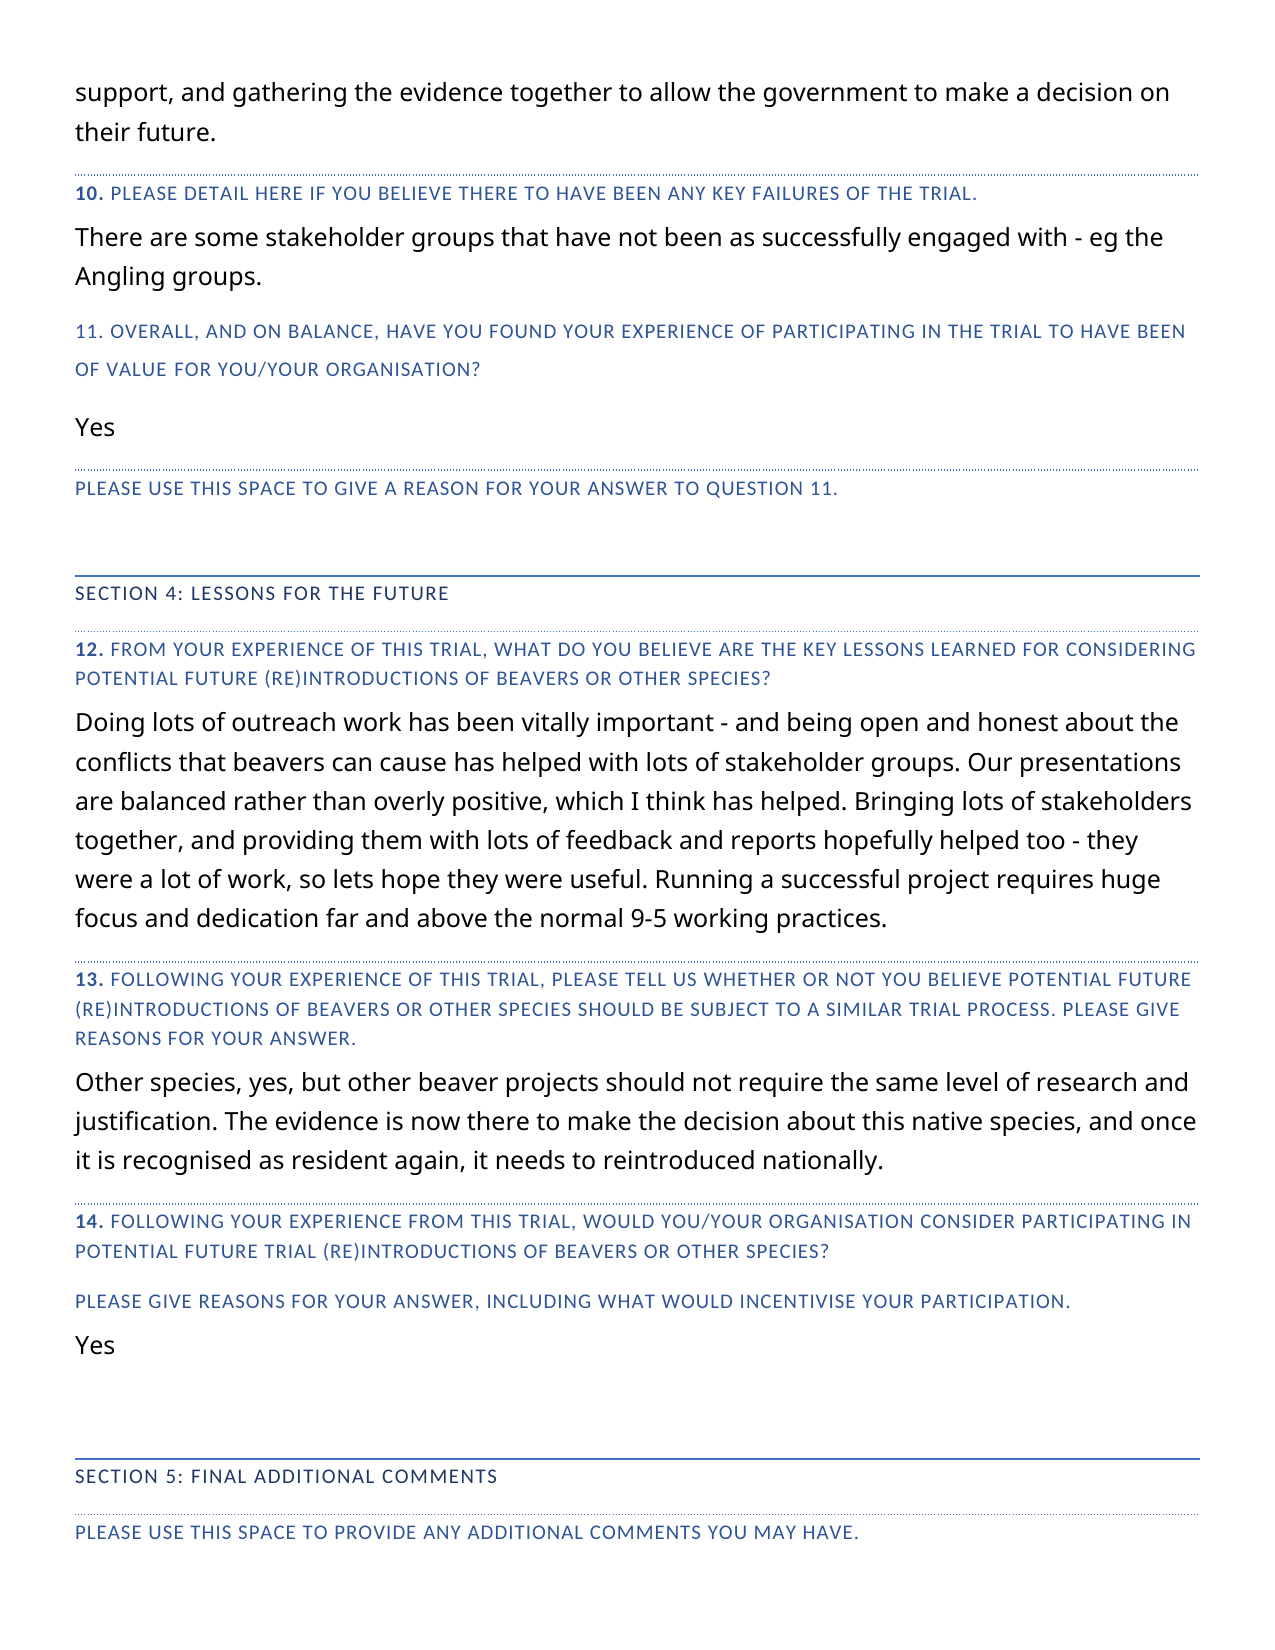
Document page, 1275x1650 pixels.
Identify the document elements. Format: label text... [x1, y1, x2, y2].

subtitle 14. Following your experience from this Trial, would you/your organisation consider participating in potential future trial (re)introductions of beavers or other species? [75, 1203, 1200, 1263]
text Yes [75, 1327, 1200, 1361]
text Yes [75, 409, 1200, 443]
text Doing lots of outreach work has been vitally important - and being open and honest about the conflicts that beavers can cause has helped with lots of stakeholder groups. Our presentations are balanced rather than overly positive, which I think has helped. Bringing lots of stakeholders together, and providing them with lots of feedback and reports hopefully helped too - they were a lot of work, so lets hope they were useful. Running a successful project requires huge focus and dedication far and above the normal 9-5 working practices. [75, 705, 1200, 935]
text 11. Overall, and on balance, have you found your experience of participating in the Trial to have been of value for you/your organisation? [75, 319, 1200, 383]
subtitle Please use this space to provide any additional comments you may have. [75, 1513, 1200, 1545]
subtitle SECTION 4: Lessons for the Future [75, 577, 1200, 606]
subtitle 10. Please detail here if you believe there to have been any key failures of the Trial. [75, 174, 1200, 205]
subtitle Section 5: Final Additional Comments [75, 1460, 1200, 1489]
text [75, 75, 1200, 148]
subtitle 12. From your experience of this Trial, what do you believe are the key lessons learned for considering potential future (re)introductions of beavers or other species? [75, 631, 1200, 691]
subtitle Please use this space to give a reason for your answer to question 11. [75, 469, 1200, 500]
text There are some stakeholder groups that have not been as successfully engaged with - eg the Angling groups. [75, 219, 1200, 293]
text Other species, yes, but other beaver projects should not require the same level of research and justification. The evidence is now there to make the decision about this native species, and once it is recognised as resident again, it needs to reintroduced nationally. [75, 1064, 1200, 1177]
subtitle 13. Following your experience of this Trial, please tell us whether or not you believe potential future (re)introductions of beavers or other species should be subject to a similar Trial process. Please give reasons for your answer. [75, 961, 1200, 1050]
subtitle Please give reasons for your answer, including what would incentivise your participation. [75, 1282, 1200, 1313]
